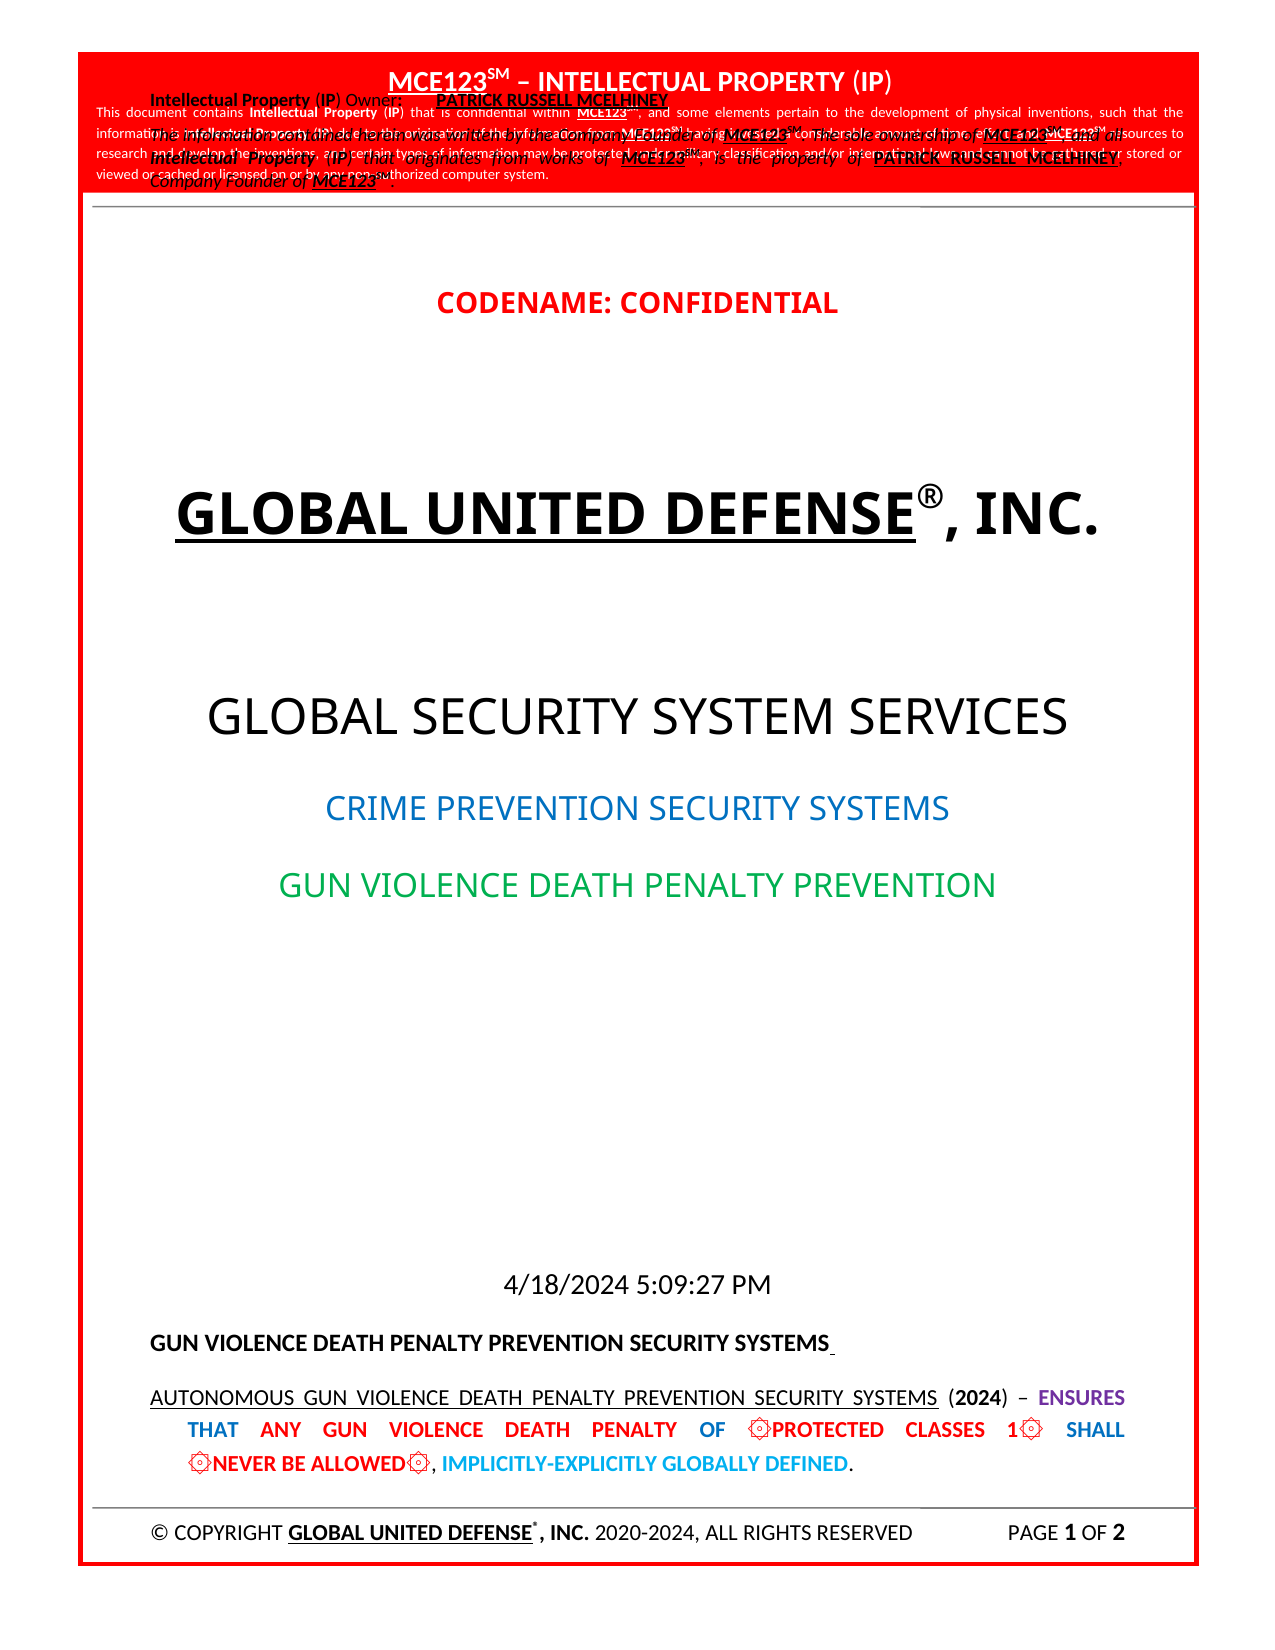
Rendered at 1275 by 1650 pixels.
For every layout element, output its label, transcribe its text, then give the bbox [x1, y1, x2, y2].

text AUTONOMOUS GUN VIOLENCE DEATH PENALTY PREVENTION SECURITY SYSTEMS (2024) – ENSURES THAT ANY GUN VIOLENCE DEATH PENALTY OF ۞PROTECTED CLASSES 1۞ SHALL ۞NEVER BE ALLOWED۞, IMPLICITLY-EXPLICITLY GLOBALLY DEFINED. [150, 1383, 1125, 1478]
subtitle GUN VIOLENCE DEATH PENALTY PREVENTION [150, 861, 1125, 907]
text GLOBAL SECURITY SYSTEM SERVICES [150, 681, 1125, 749]
text GUN VIOLENCE DEATH PENALTY PREVENTION SECURITY SYSTEMS [150, 1328, 1125, 1358]
text GLOBAL UNITED DEFENSE®, INC. [150, 472, 1125, 551]
text CODENAME: CONFIDENTIAL [150, 282, 1125, 322]
subtitle CRIME PREVENTION SECURITY SYSTEMS [150, 784, 1125, 830]
text 4/18/2024 5:09:27 PM [150, 1266, 1125, 1301]
